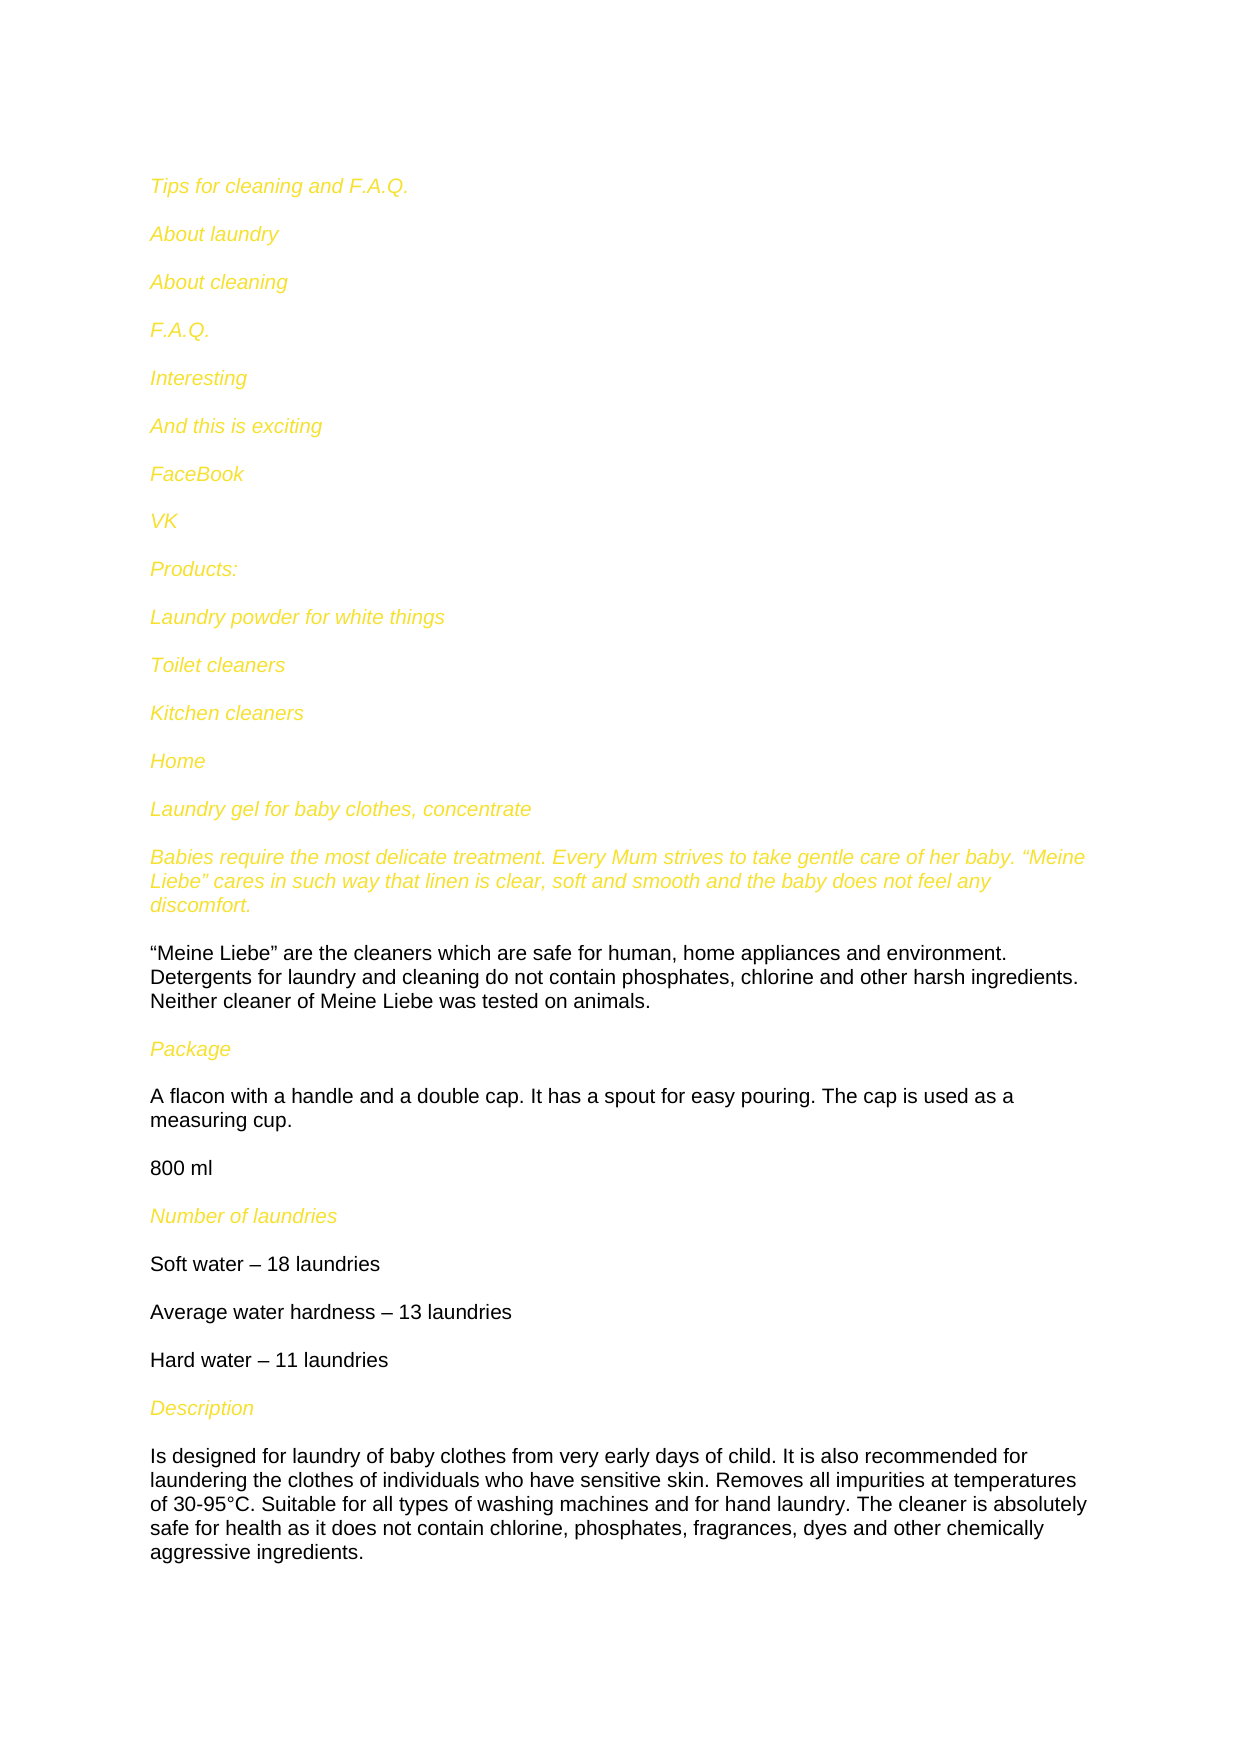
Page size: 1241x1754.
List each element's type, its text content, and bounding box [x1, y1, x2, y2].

text Toilet cleaners [150, 653, 1090, 677]
text Laundry powder for white things [150, 605, 1090, 629]
text Interesting [150, 366, 1090, 389]
text Kitchen cleaners [150, 701, 1090, 725]
text Soft water – 18 laundries [150, 1252, 1090, 1276]
text About laundry [150, 222, 1090, 246]
text 800 ml [150, 1156, 1090, 1180]
text Description [150, 1396, 1090, 1420]
text Package [150, 1036, 1090, 1060]
text Laundry gel for baby clothes, concentrate [150, 797, 1090, 821]
text Is designed for laundry of baby clothes from very early days of child. It is also recommended for laundering the clothes of individuals who have sensitive skin. Removes all impurities at temperatures of 30-95°C. Suitable for all types of washing machines and for hand laundry. The cleaner is absolutely safe for health as it does not contain chlorine, phosphates, fragrances, dyes and other chemically aggressive ingredients. [150, 1444, 1090, 1563]
text “Meine Liebe” are the cleaners which are safe for human, home appliances and environment. Detergents for laundry and cleaning do not contain phosphates, chlorine and other harsh ingredients. Neither cleaner of Meine Liebe was tested on animals. [150, 941, 1090, 1012]
text VK [150, 509, 1090, 533]
text A flacon with a handle and a double cap. It has a spout for easy pouring. The cap is used as a measuring cup. [150, 1084, 1090, 1132]
text And this is exciting [150, 413, 1090, 437]
text FaceBook [150, 461, 1090, 485]
text Home [150, 749, 1090, 773]
text Products: [150, 557, 1090, 581]
text Tips for cleaning and F.A.Q. [150, 174, 1090, 198]
text Babies require the most delicate treatment. Every Mum strives to take gentle care of her baby. “Meine Liebe” cares in such way that linen is clear, soft and smooth and the baby does not feel any discomfort. [150, 845, 1090, 917]
text Average water hardness – 13 laundries [150, 1300, 1090, 1324]
text Number of laundries [150, 1204, 1090, 1228]
text Hard water – 11 laundries [150, 1348, 1090, 1372]
text About cleaning [150, 270, 1090, 294]
text F.A.Q. [150, 318, 1090, 342]
